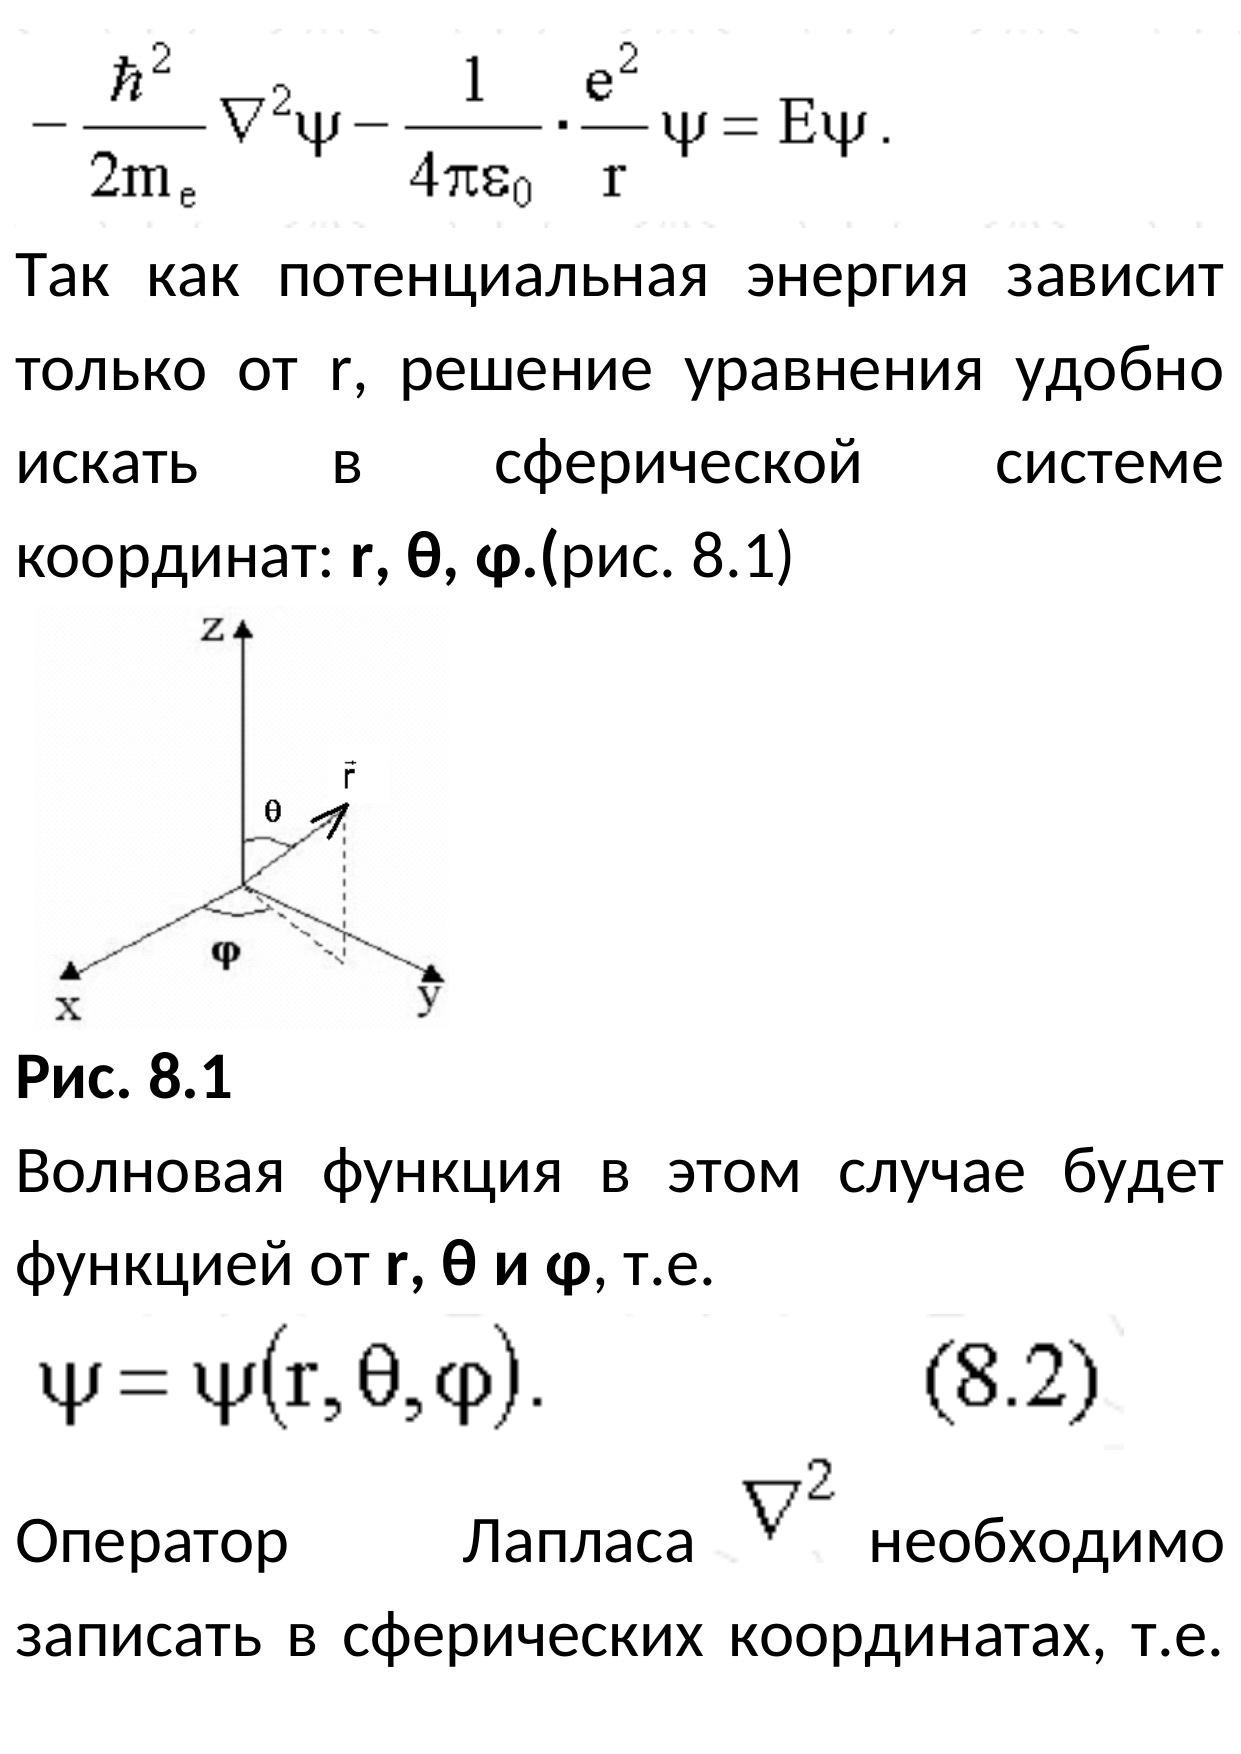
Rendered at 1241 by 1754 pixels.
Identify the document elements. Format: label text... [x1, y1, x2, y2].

picture [711, 1453, 854, 1563]
picture [14, 1314, 1125, 1450]
text Рис. 8.1 [15, 1034, 1226, 1115]
text Так как потенциальная энергия зависит только от r, решение уравнения удобно искать в сферической системе координат: r, θ, φ.(рис. 8.1) [15, 232, 1226, 594]
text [15, 1453, 1226, 1673]
picture [14, 29, 1241, 228]
picture [14, 606, 450, 1030]
text Волновая функция в этом случае будет функцией от r, θ и φ, т.е. [15, 1127, 1226, 1302]
